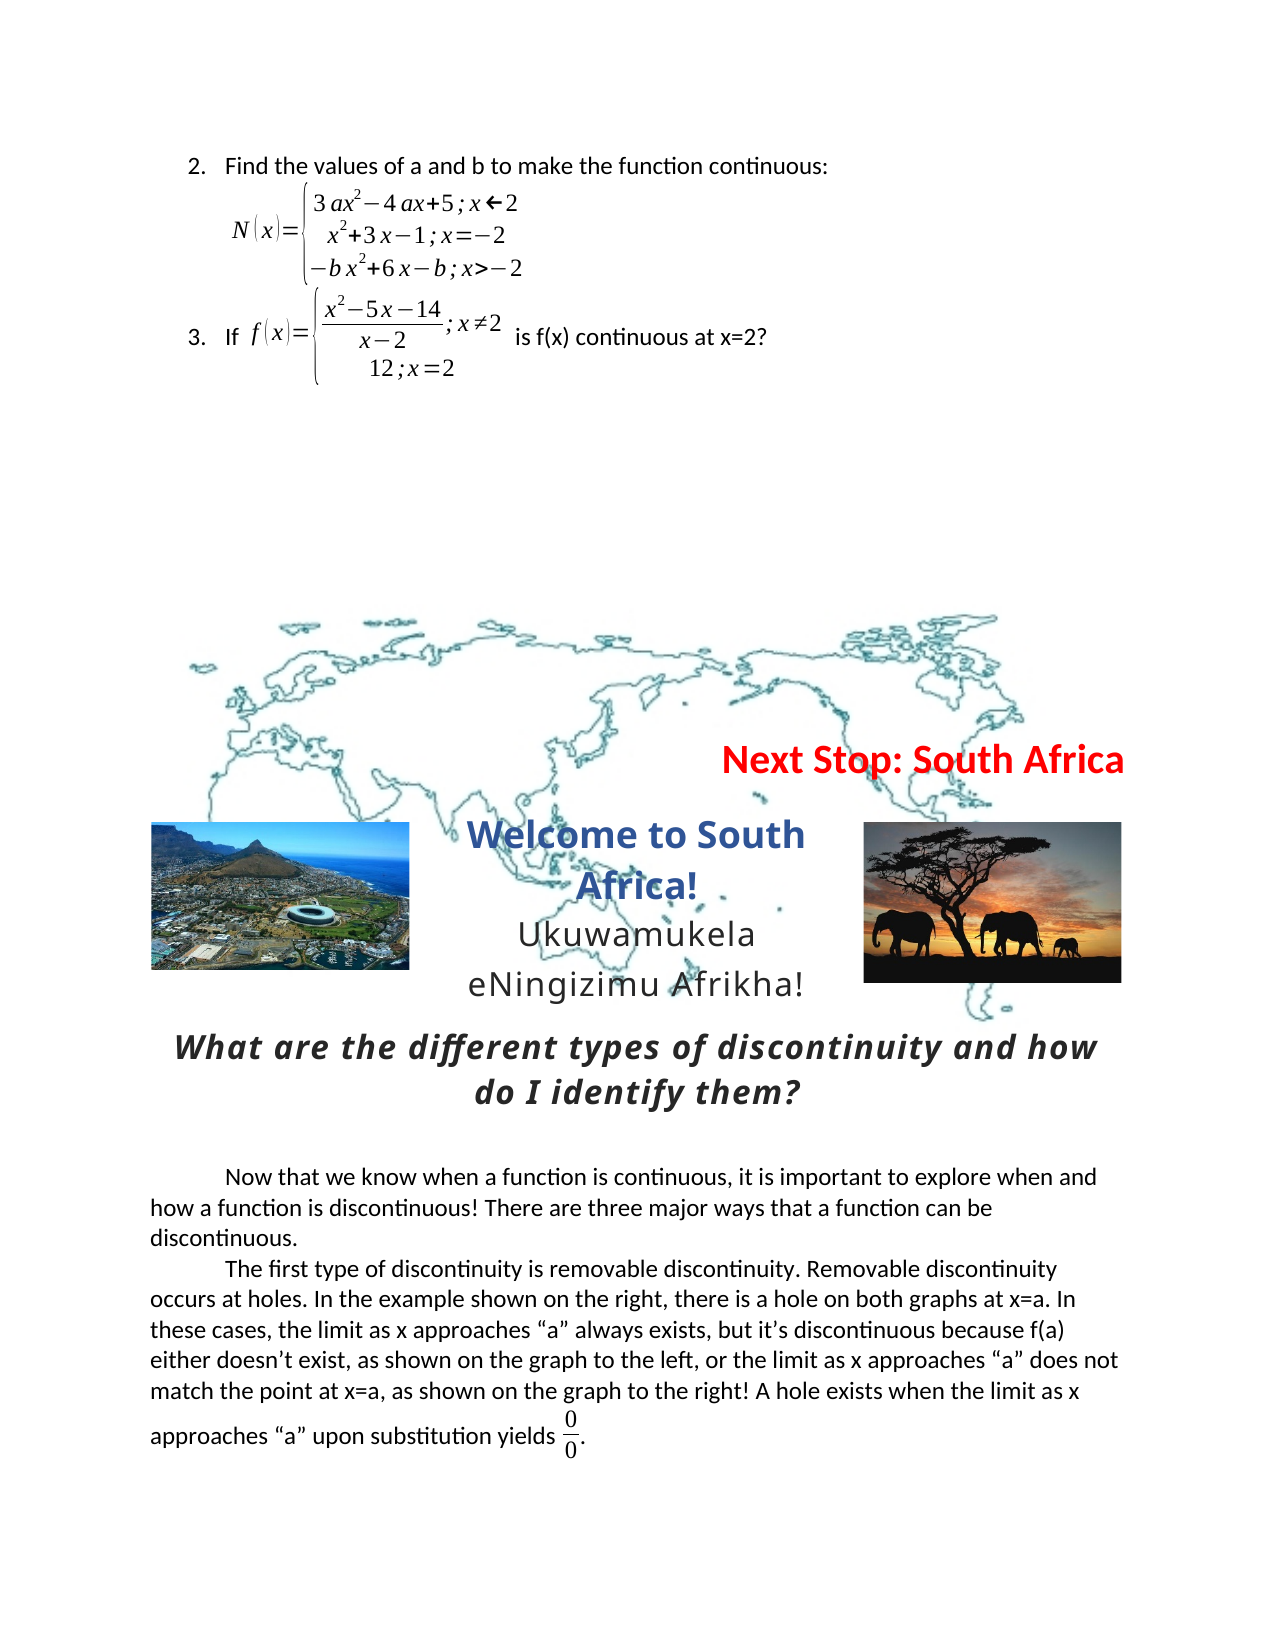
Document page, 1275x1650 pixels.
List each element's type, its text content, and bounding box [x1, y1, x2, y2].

text Now that we know when a function is continuous, it is important to explore when and how a function is discontinuous! There are three major ways that a function can be discontinuous. [150, 1162, 1125, 1253]
list If is f(x) continuous at x=2? [187, 286, 1125, 387]
picture [862, 822, 1122, 983]
subtitle Ukuwamukela eNingizimu Afrikha! [150, 911, 1125, 1007]
subtitle Welcome to South Africa! [150, 808, 1125, 911]
title What are the different types of discontinuity and how do I identify them? [150, 1023, 1125, 1114]
picture [150, 783, 1125, 808]
picture [150, 822, 410, 969]
picture [150, 575, 1125, 733]
picture [150, 1007, 1125, 1023]
list Find the values of a and b to make the function continuous: [187, 150, 1125, 286]
text Next Stop: South Africa [150, 733, 1125, 783]
